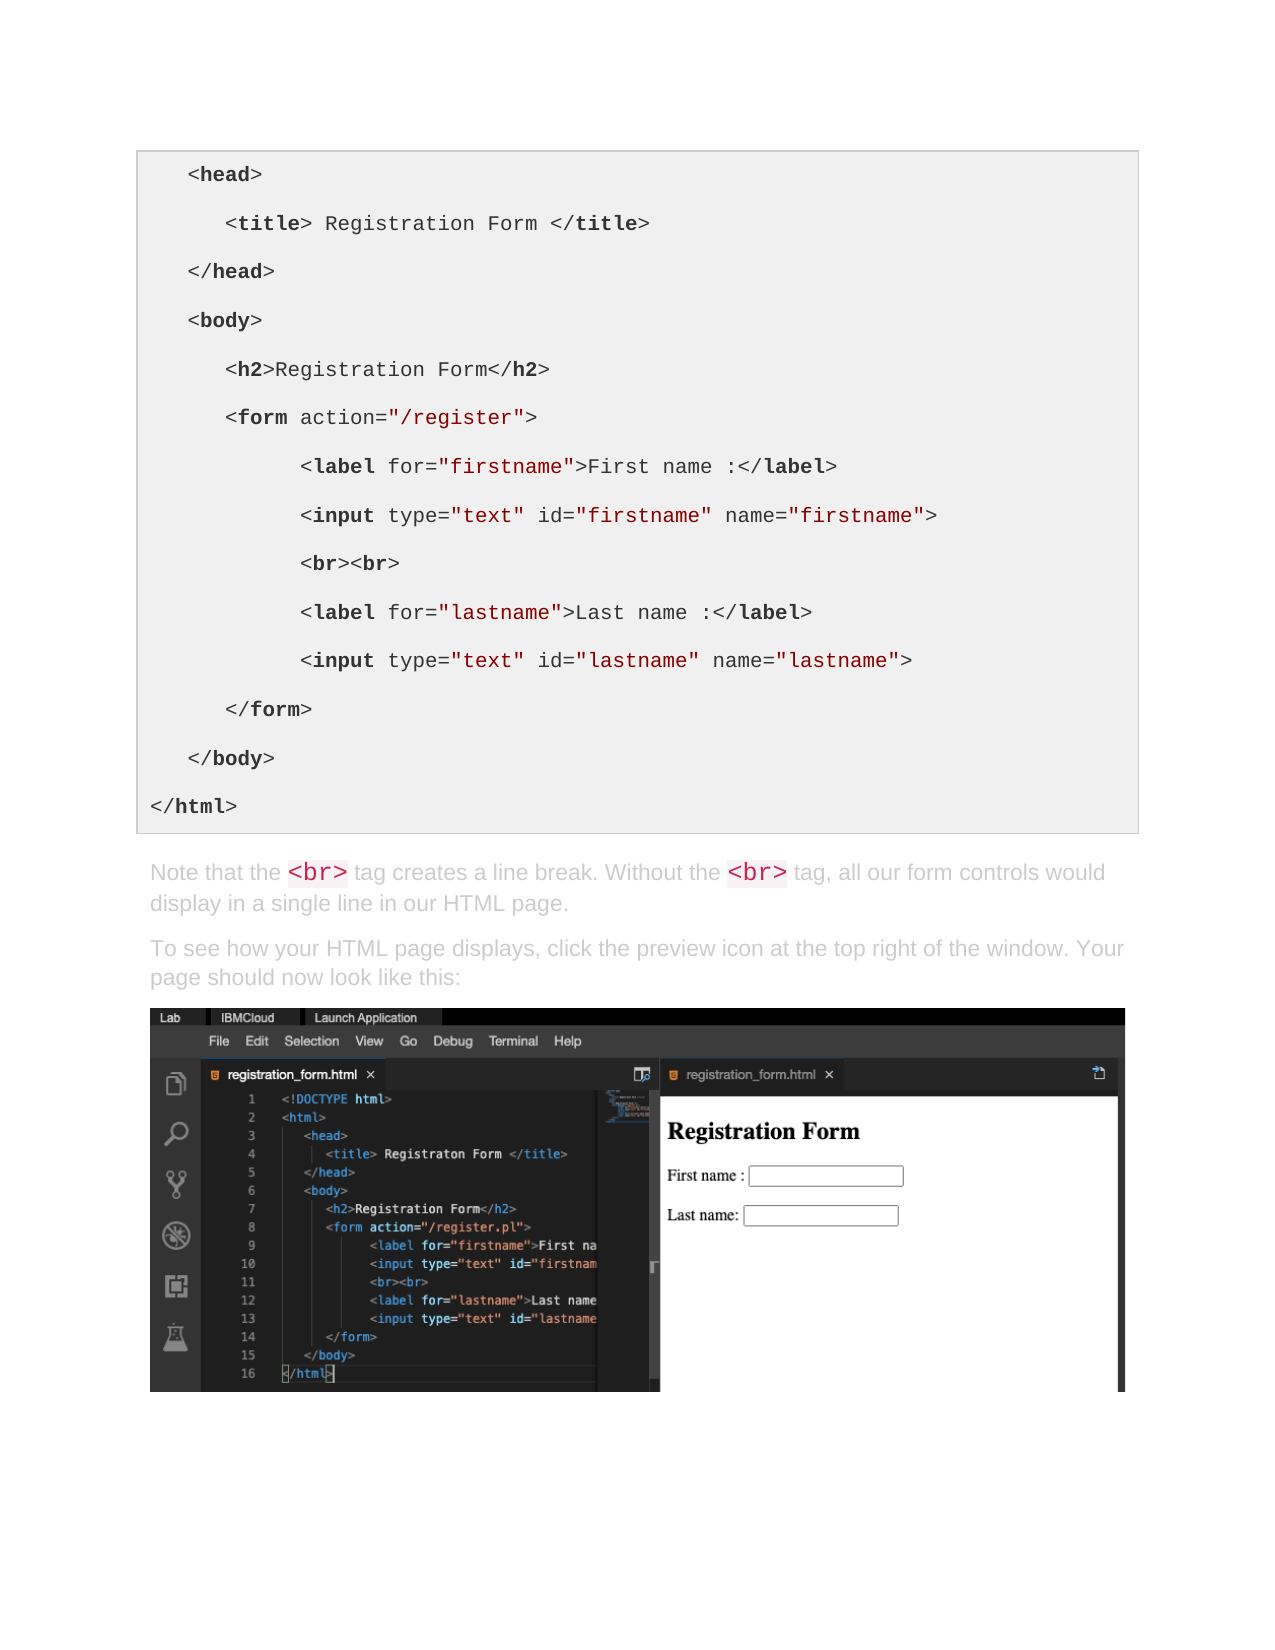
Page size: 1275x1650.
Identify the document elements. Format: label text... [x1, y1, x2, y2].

text <label for="firstname">First name :</label> [138, 442, 1138, 479]
text <head> [138, 152, 1138, 188]
text </body> [138, 734, 1138, 771]
text <label for="lastname">Last name :</label> [138, 588, 1138, 626]
text <input type="text" id="firstname" name="firstname"> [138, 491, 1138, 528]
text <title> Registration Form </title> [138, 199, 1138, 236]
picture [150, 1008, 1125, 1392]
text <body> [138, 296, 1138, 334]
text <form action="/register"> [138, 393, 1138, 431]
text <br><br> [138, 539, 1138, 577]
text </head> [138, 247, 1138, 285]
text </html> [138, 782, 1138, 833]
text <h2>Registration Form</h2> [138, 344, 1138, 382]
text </form> [138, 685, 1138, 723]
text <input type="text" id="lastname" name="lastname"> [138, 636, 1138, 674]
